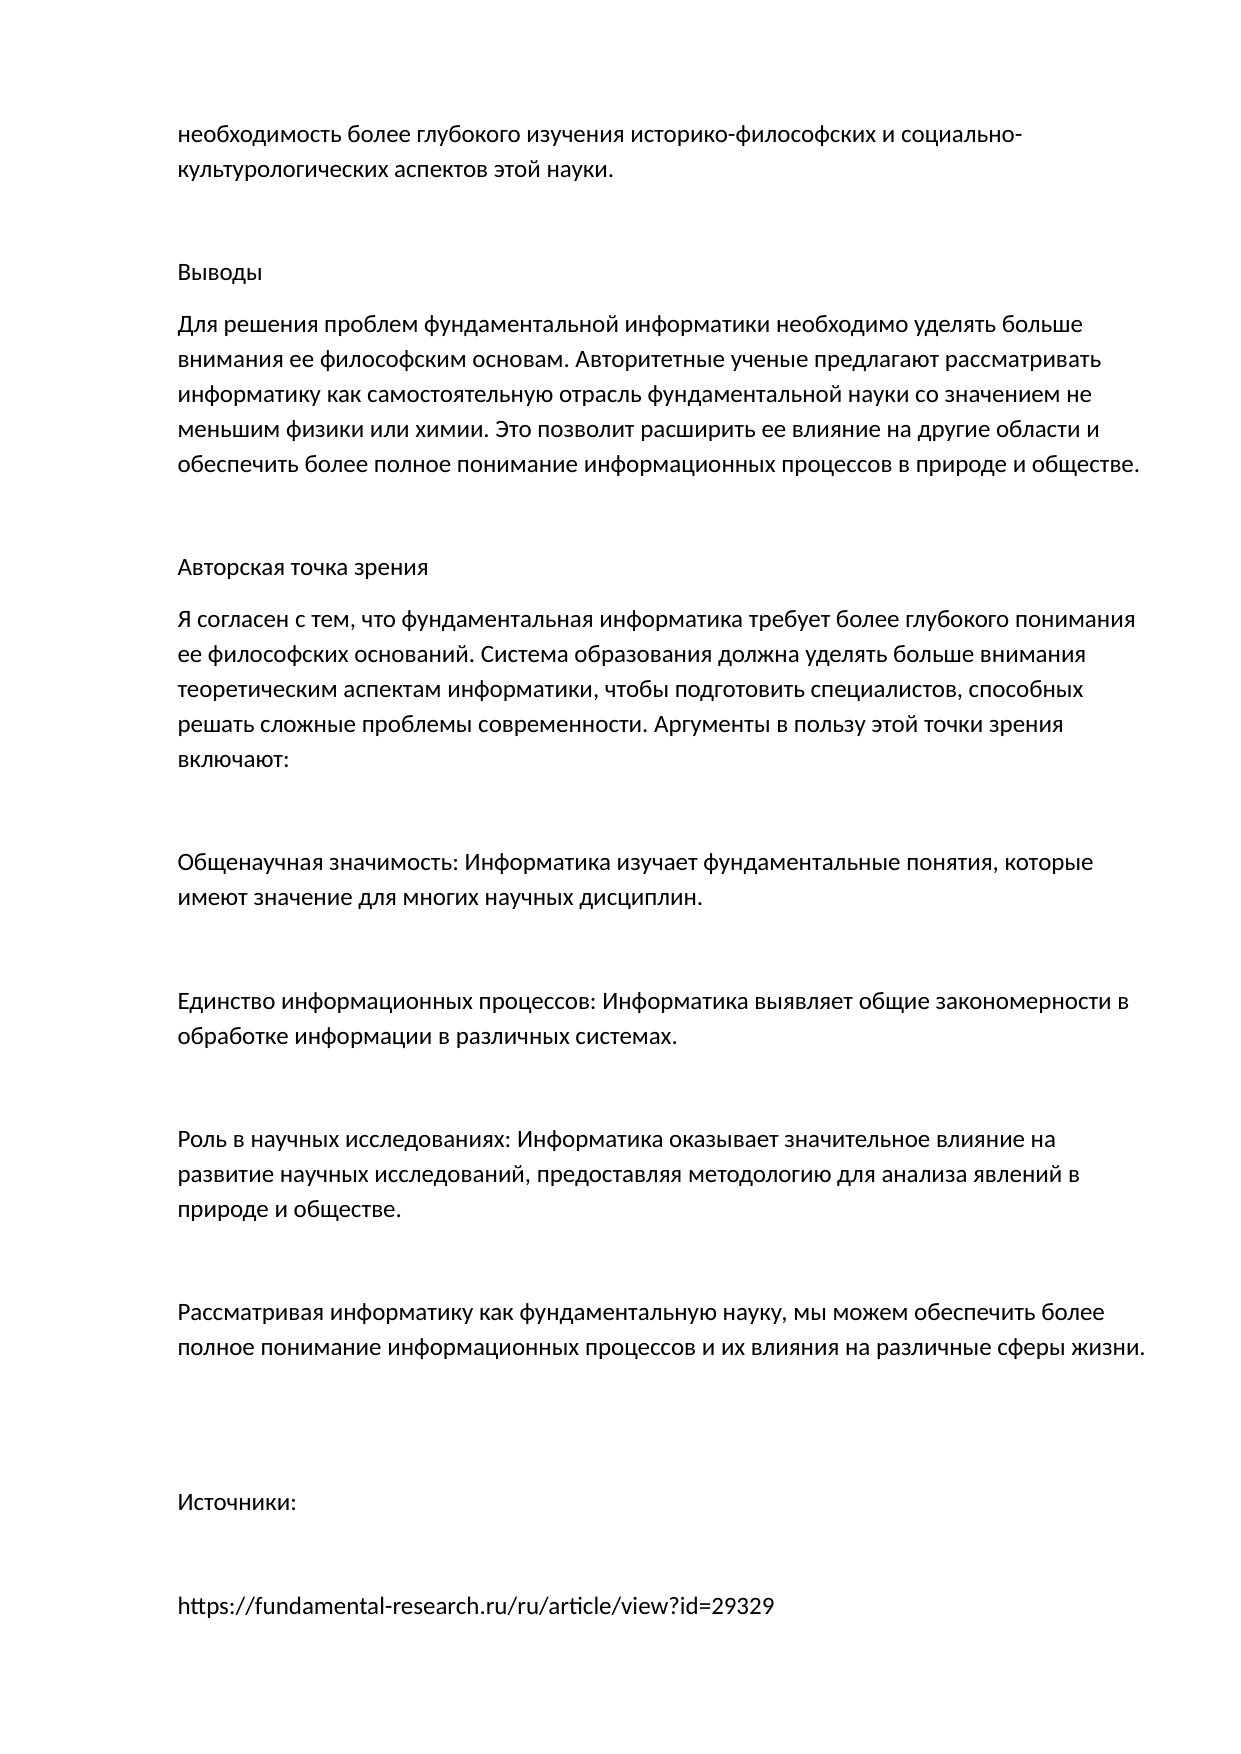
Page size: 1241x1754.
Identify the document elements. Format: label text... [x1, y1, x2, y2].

text Роль в научных исследованиях: Информатика оказывает значительное влияние на развитие научных исследований, предоставляя методологию для анализа явлений в природе и обществе. [177, 1123, 1152, 1224]
text Рассматривая информатику как фундаментальную науку, мы можем обеспечить более полное понимание информационных процессов и их влияния на различные сферы жизни. [177, 1296, 1152, 1362]
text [177, 118, 1152, 184]
text Источники: [177, 1486, 1152, 1517]
text Авторская точка зрения [177, 551, 1152, 582]
text Общенаучная значимость: Информатика изучает фундаментальные понятия, которые имеют значение для многих научных дисциплин. [177, 846, 1152, 912]
text Для решения проблем фундаментальной информатики необходимо уделять больше внимания ее философским основам. Авторитетные ученые предлагают рассматривать информатику как самостоятельную отрасль фундаментальной науки со значением не меньшим физики или химии. Это позволит расширить ее влияние на другие области и обеспечить более полное понимание информационных процессов в природе и обществе. [177, 308, 1152, 479]
text Единство информационных процессов: Информатика выявляет общие закономерности в обработке информации в различных системах. [177, 985, 1152, 1050]
text https://fundamental-research.ru/ru/article/view?id=29329 [177, 1590, 1152, 1620]
text Я согласен с тем, что фундаментальная информатика требует более глубокого понимания ее философских оснований. Система образования должна уделять больше внимания теоретическим аспектам информатики, чтобы подготовить специалистов, способных решать сложные проблемы современности. Аргументы в пользу этой точки зрения включают: [177, 603, 1152, 774]
text Выводы [177, 256, 1152, 287]
